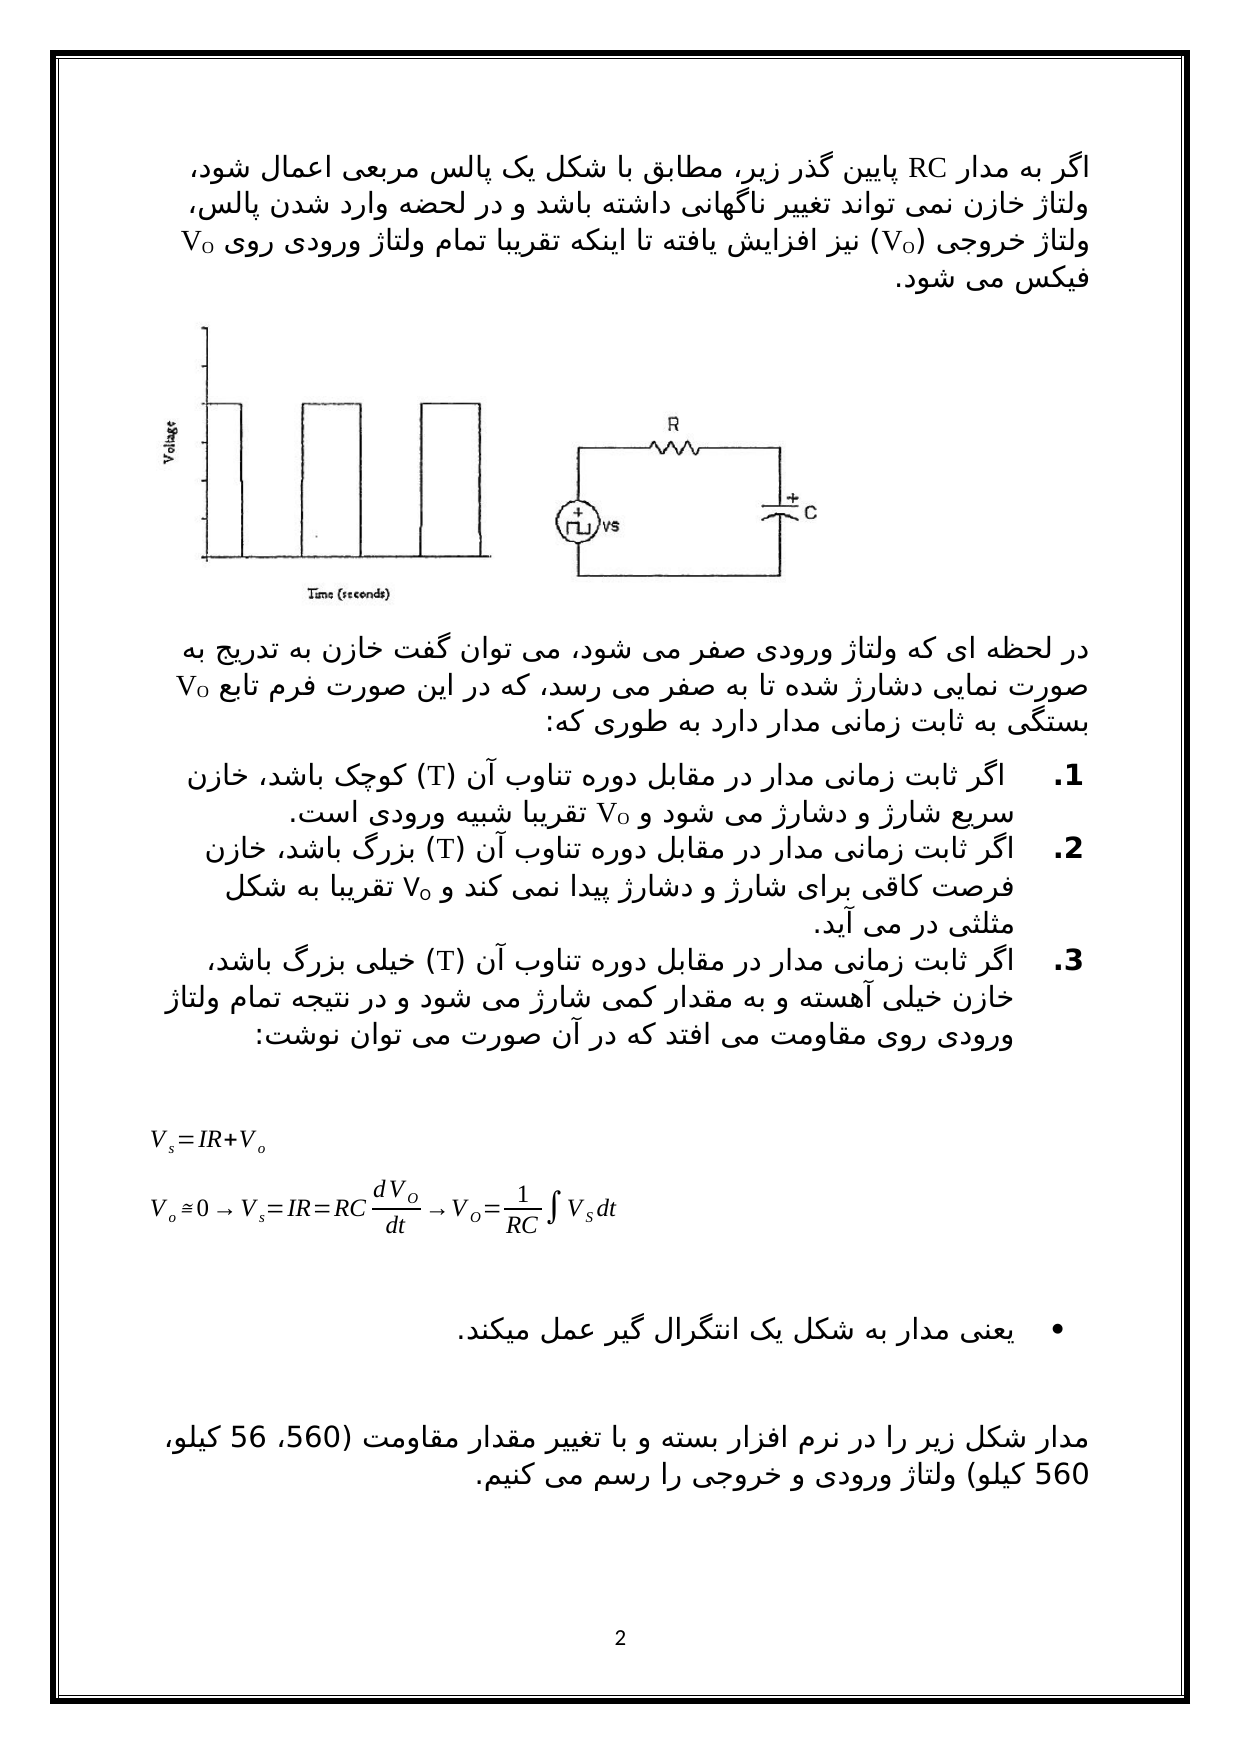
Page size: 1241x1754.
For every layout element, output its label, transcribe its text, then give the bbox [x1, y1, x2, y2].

text مدار شکل زیر را در نرم افزار بسته و با تغییر مقدار مقاومت (560، 56 کیلو، 560 کیلو) ولتاژ ورودی و خروجی را رسم می کنیم. [150, 1421, 1090, 1491]
text اگر به مدار RC پایین گذر زیر، مطابق با شکل یک پالس مربعی اعمال شود، ولتاژ خازن نمی تواند تغییر ناگهانی داشته باشد و در لحضه وارد شدن پالس، ولتاژ خروجی (VO) نیز افزایش یافته تا اینکه تقریبا تمام ولتاژ ورودی روی VO فیکس می شود. [150, 150, 1090, 294]
list اگر ثابت زمانی مدار در مقابل دوره تناوب آن (T) کوچک باشد، خازن سریع شارژ و دشارژ می شود و VO تقریبا شبیه ورودی است. [150, 758, 1053, 829]
list یعنی مدار به شکل یک انتگرال گیر عمل میکند. [150, 1312, 1053, 1346]
list اگر ثابت زمانی مدار در مقابل دوره تناوب آن (T) خیلی بزرگ باشد، خازن خیلی آهسته و به مقدار کمی شارژ می شود و در نتیجه تمام ولتاژ ورودی روی مقاومت می افتد که در آن صورت می توان نوشت: [150, 943, 1053, 1051]
list اگر ثابت زمانی مدار در مقابل دوره تناوب آن (T) بزرگ باشد، خازن فرصت کاقی برای شارژ و دشارژ پیدا نمی کند و VO تقریبا به شکل مثلثی در می آید. [150, 832, 1053, 941]
text در لحظه ای که ولتاژ ورودی صفر می شود، می توان گفت خازن به تدریج به صورت نمایی دشارژ شده تا به صفر می رسد، که در این صورت فرم تابع VO بستگی به ثابت زمانی مدار دارد به طوری که: [150, 631, 1090, 738]
picture [149, 313, 822, 612]
